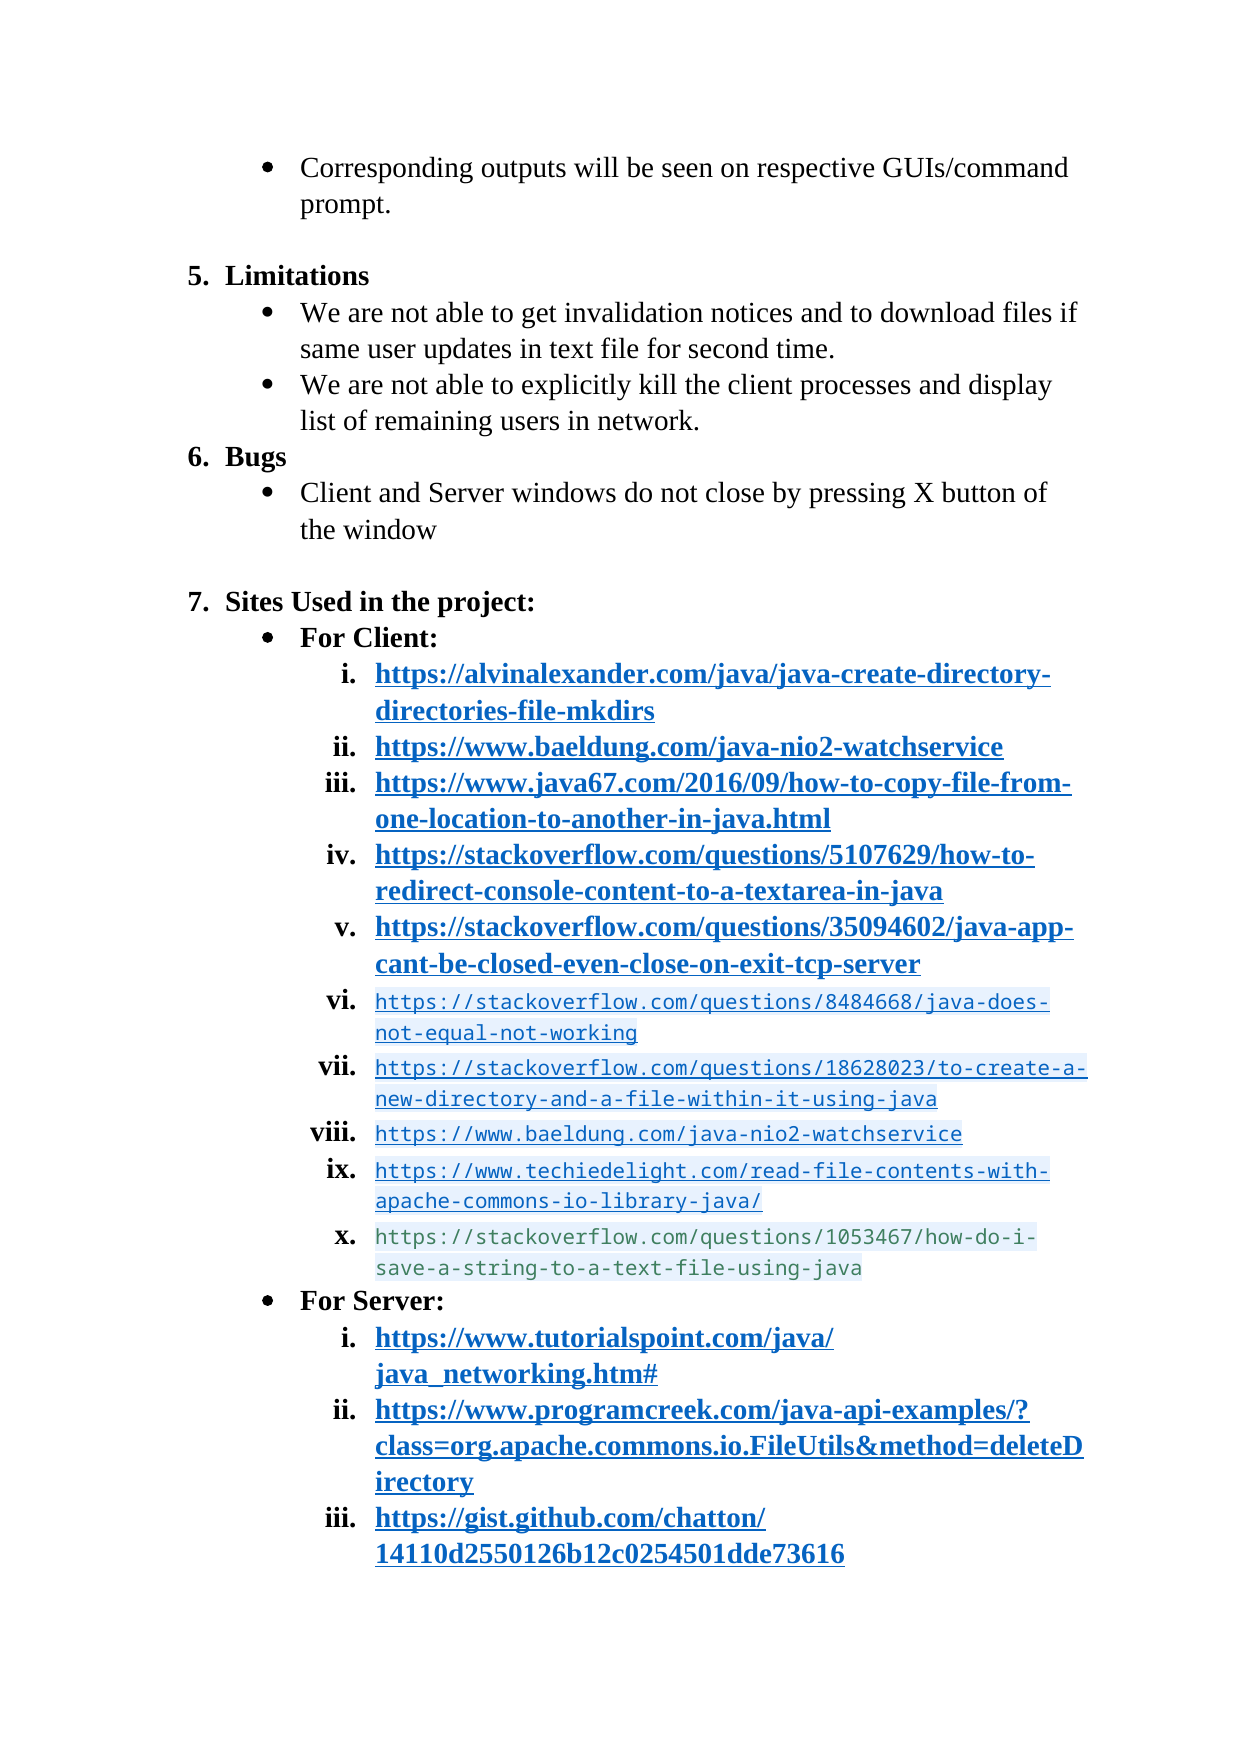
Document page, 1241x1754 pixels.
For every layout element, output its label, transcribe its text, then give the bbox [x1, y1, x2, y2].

list For Server: [262, 1283, 1090, 1317]
list Sites Used in the project: [187, 584, 1090, 618]
list https://stackoverflow.com/questions/8484668/java-does-not-equal-not-working [356, 982, 1090, 1046]
list Limitations [187, 258, 1090, 292]
list Client and Server windows do not close by pressing X button of the window [262, 476, 1090, 545]
list https://stackoverflow.com/questions/5107629/how-to-redirect-console-content-to-a-textarea-in-java [356, 837, 1090, 907]
list https://www.baeldung.com/java-nio2-watchservice [356, 729, 1090, 762]
list https://www.java67.com/2016/09/how-to-copy-file-from-one-location-to-another-in-java.html [356, 765, 1090, 835]
list Bugs [187, 439, 1090, 473]
list For Client: [262, 620, 1090, 654]
list https://stackoverflow.com/questions/35094602/java-app-cant-be-closed-even-close-on-exit-tcp-server [356, 909, 1090, 979]
list We are not able to explicitly kill the client processes and display list of remaining users in network. [262, 367, 1090, 437]
list https://stackoverflow.com/questions/18628023/to-create-a-new-directory-and-a-file-within-it-using-java [356, 1048, 1090, 1112]
list Corresponding outputs will be seen on respective GUIs/command prompt. [262, 150, 1090, 220]
list We are not able to get invalidation notices and to download files if same user updates in text file for second time. [262, 295, 1090, 364]
list https://www.baeldung.com/java-nio2-watchservice [356, 1114, 1090, 1148]
list https://alvinalexander.com/java/java-create-directory-directories-file-mkdirs [356, 657, 1090, 726]
list https://gist.github.com/chatton/14110d2550126b12c0254501dde73616 [356, 1500, 1090, 1570]
list https://www.programcreek.com/java-api-examples/?class=org.apache.commons.io.FileUtils&method=deleteDirectory [356, 1392, 1090, 1498]
list https://stackoverflow.com/questions/1053467/how-do-i-save-a-string-to-a-text-file-using-java [356, 1217, 1090, 1281]
list https://www.tutorialspoint.com/java/java_networking.htm# [356, 1320, 1090, 1389]
list https://www.techiedelight.com/read-file-contents-with-apache-commons-io-library-java/ [356, 1151, 1090, 1215]
